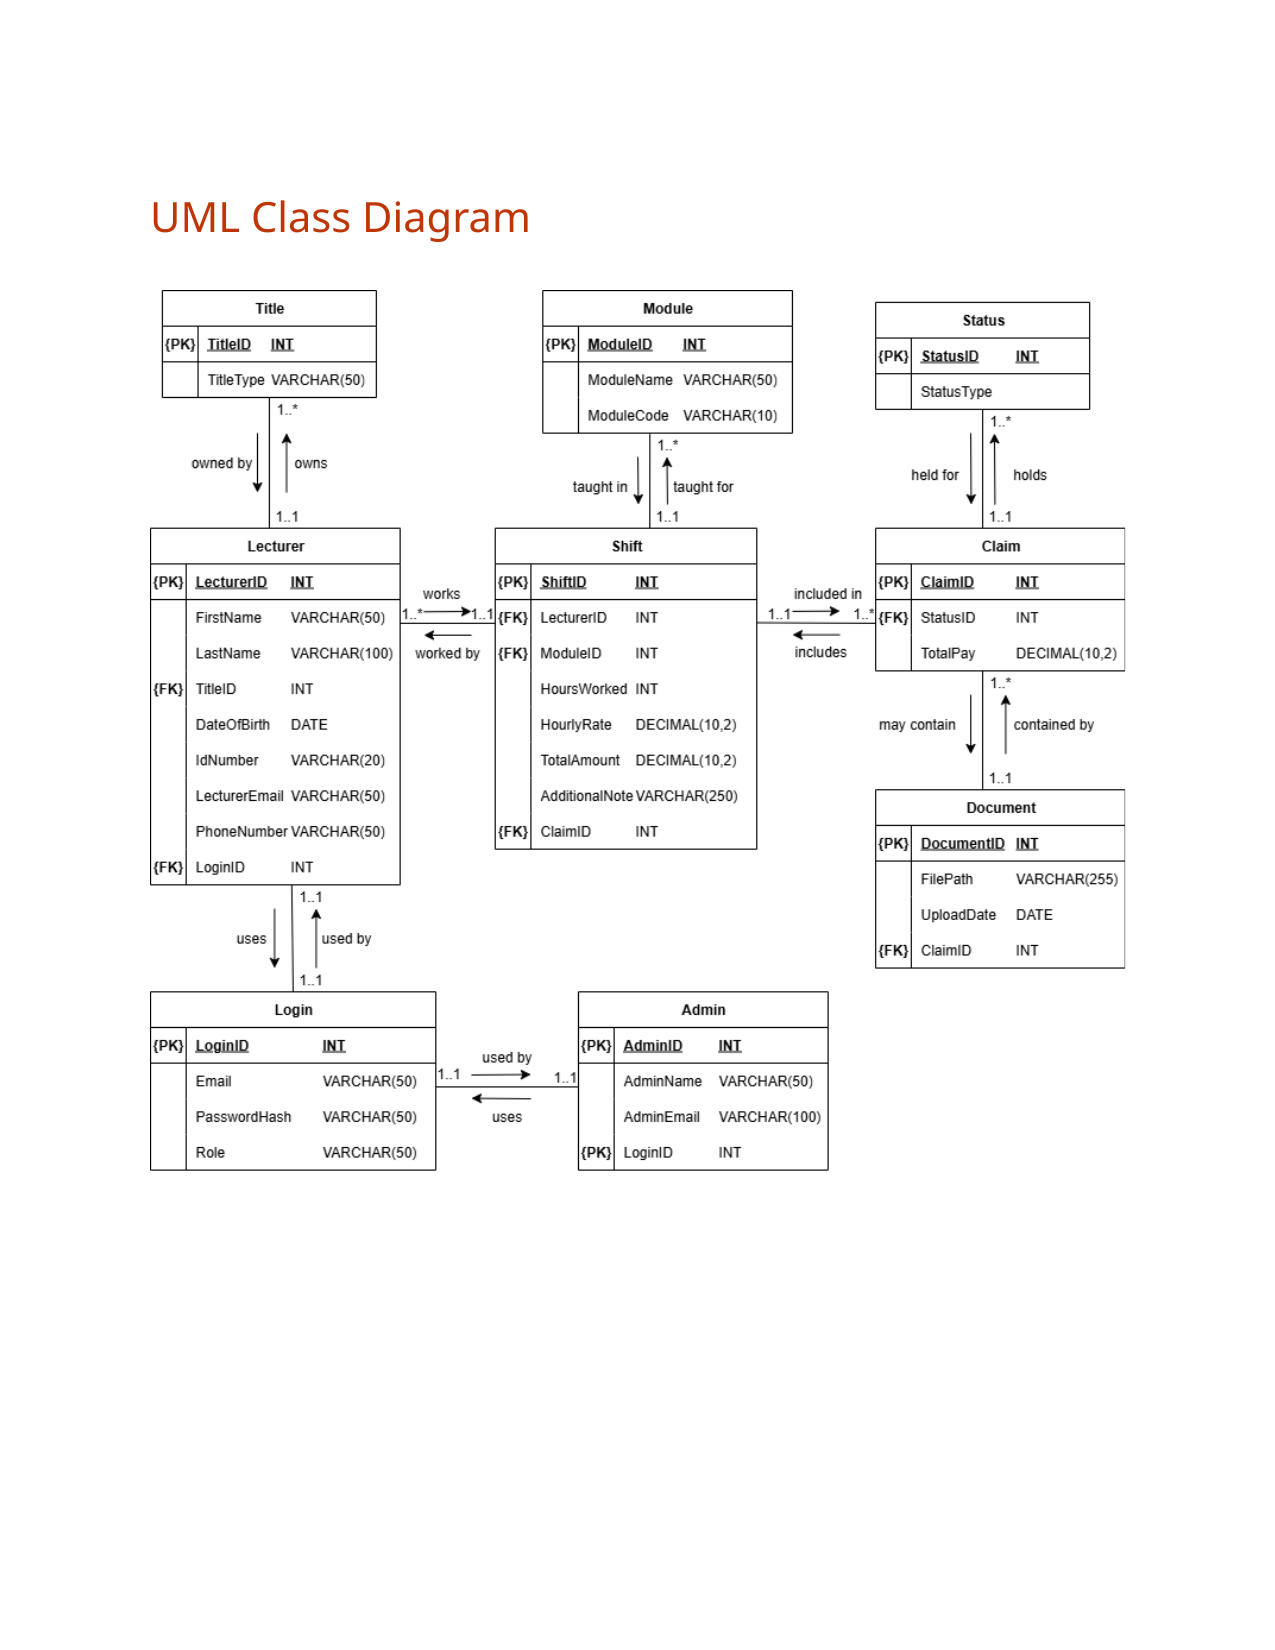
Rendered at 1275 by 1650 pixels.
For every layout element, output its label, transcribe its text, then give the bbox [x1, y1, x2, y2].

picture [150, 290, 1125, 1172]
subtitle UML Class Diagram [150, 187, 1125, 244]
